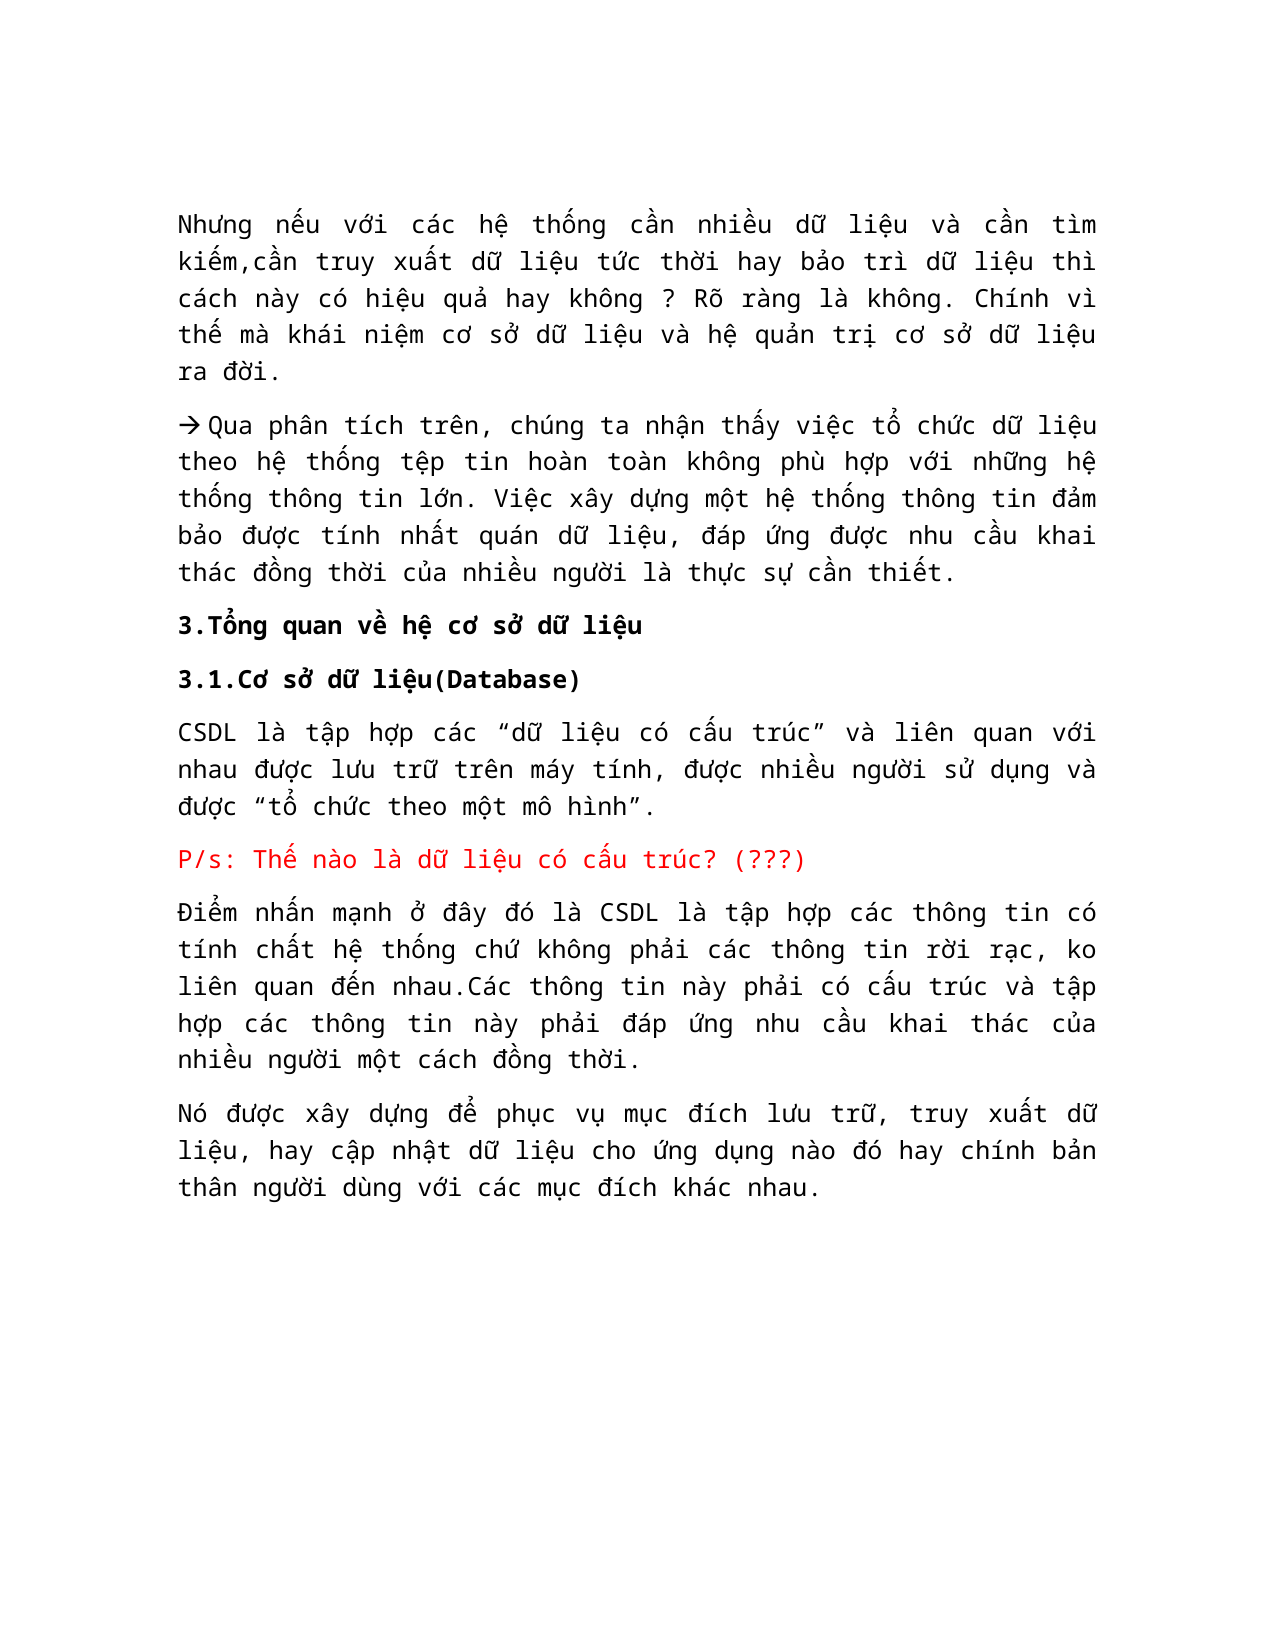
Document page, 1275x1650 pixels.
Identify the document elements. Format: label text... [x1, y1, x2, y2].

text Điểm nhấn mạnh ở đây đó là CSDL là tập hợp các thông tin có tính chất hệ thống chứ không phải các thông tin rời rạc, ko liên quan đến nhau.Các thông tin này phải có cấu trúc và tập hợp các thông tin này phải đáp ứng nhu cầu khai thác của nhiều người một cách đồng thời. [177, 895, 1098, 1076]
text 3.1.Cơ sở dữ liệu(Database) [177, 661, 1098, 695]
text 3.Tổng quan về hệ cơ sở dữ liệu [177, 608, 1098, 642]
text P/s: Thế nào là dữ liệu có cấu trúc? (???) [177, 842, 1098, 876]
text Nó được xây dựng để phục vụ mục đích lưu trữ, truy xuất dữ liệu, hay cập nhật dữ liệu cho ứng dụng nào đó hay chính bản thân người dùng với các mục đích khác nhau. [177, 1096, 1098, 1203]
text CSDL là tập hợp các “dữ liệu có cấu trúc” và liên quan với nhau được lưu trữ trên máy tính, được nhiều người sử dụng và được “tổ chức theo một mô hình”. [177, 715, 1098, 822]
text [177, 207, 1098, 388]
text Qua phân tích trên, chúng ta nhận thấy việc tổ chức dữ liệu theo hệ thống tệp tin hoàn toàn không phù hợp với những hệ thống thông tin lớn. Việc xây dựng một hệ thống thông tin đảm bảo được tính nhất quán dữ liệu, đáp ứng được nhu cầu khai thác đồng thời của nhiều người là thực sự cần thiết. [177, 407, 1098, 588]
